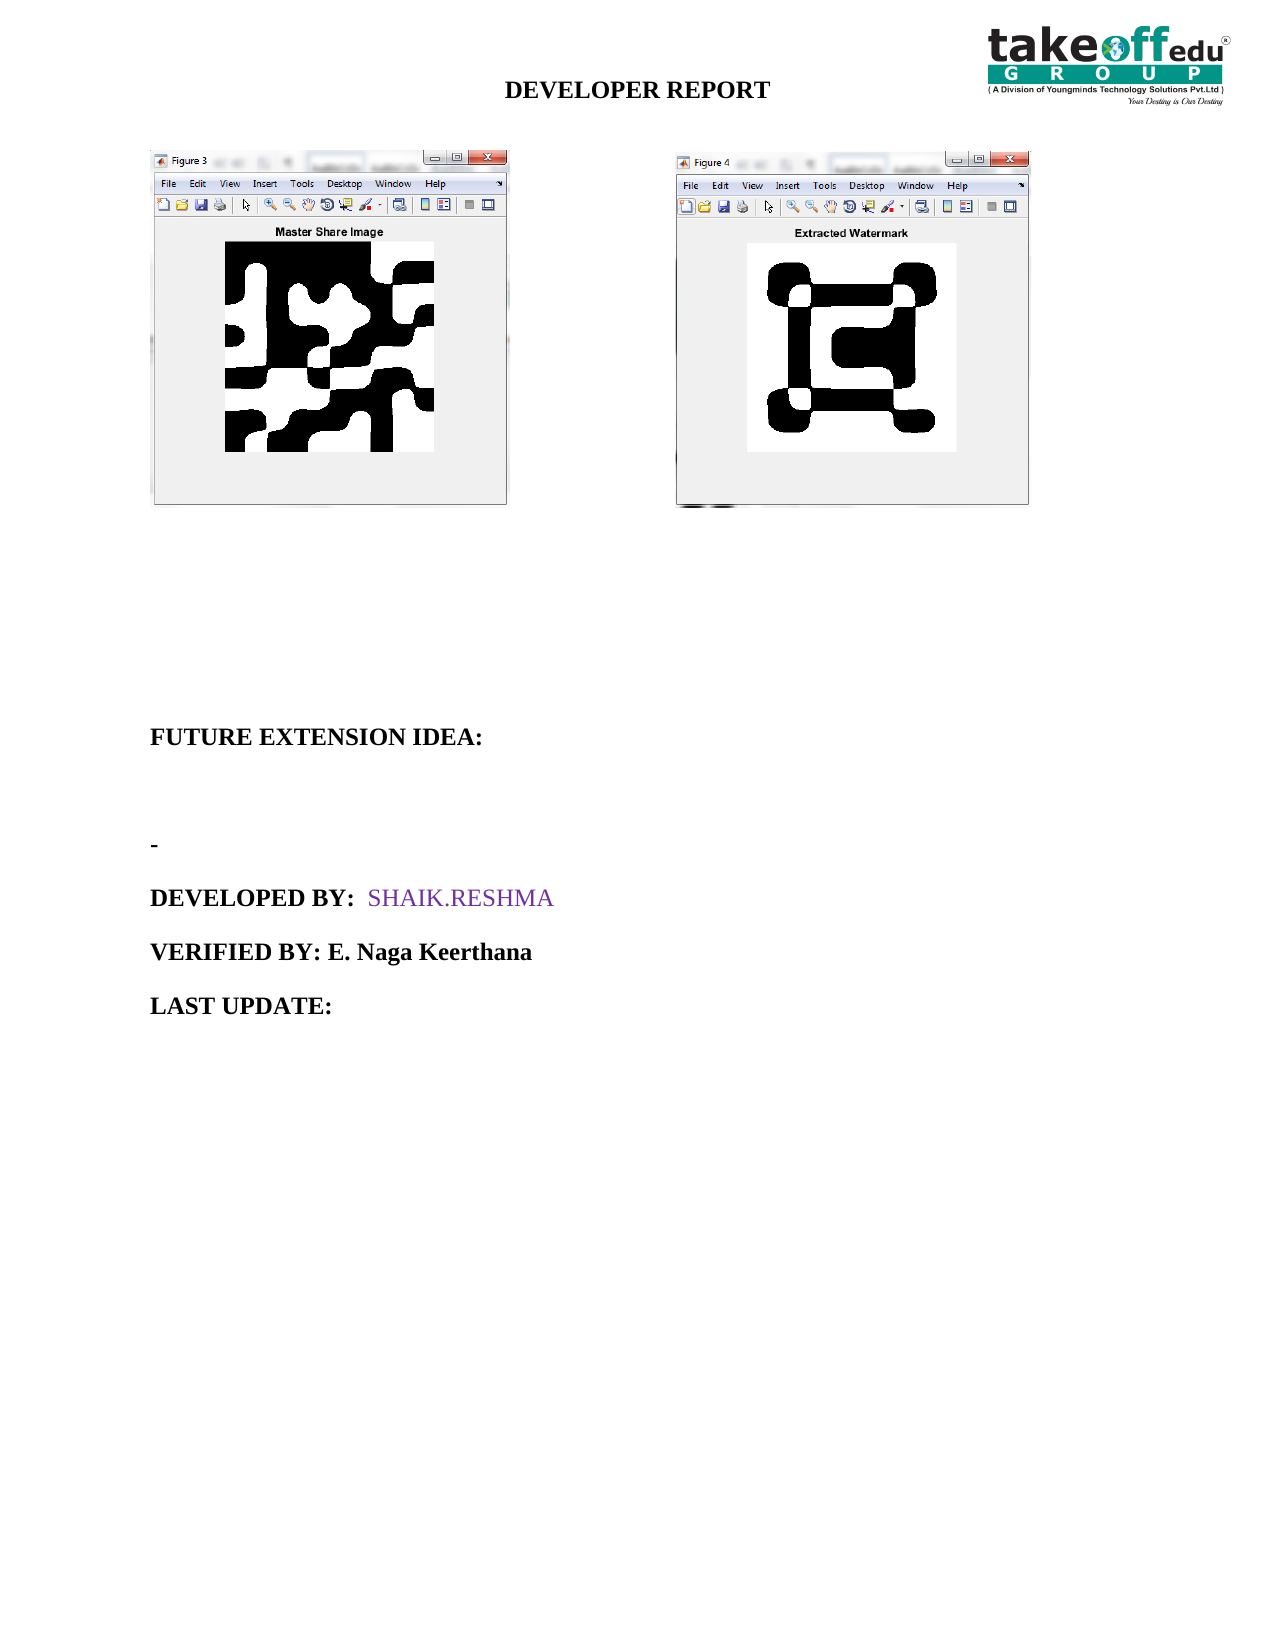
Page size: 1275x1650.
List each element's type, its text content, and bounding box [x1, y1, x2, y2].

text - [150, 829, 1125, 858]
text DEVELOPED BY: SHAIK.RESHMA [150, 883, 1125, 912]
picture [150, 150, 510, 508]
text VERIFIED BY: E. Naga Keerthana [150, 937, 1125, 966]
picture [981, 26, 1235, 118]
picture [675, 151, 1032, 508]
text LAST UPDATE: [150, 991, 1125, 1020]
text FUTURE EXTENSION IDEA: [150, 722, 1125, 751]
